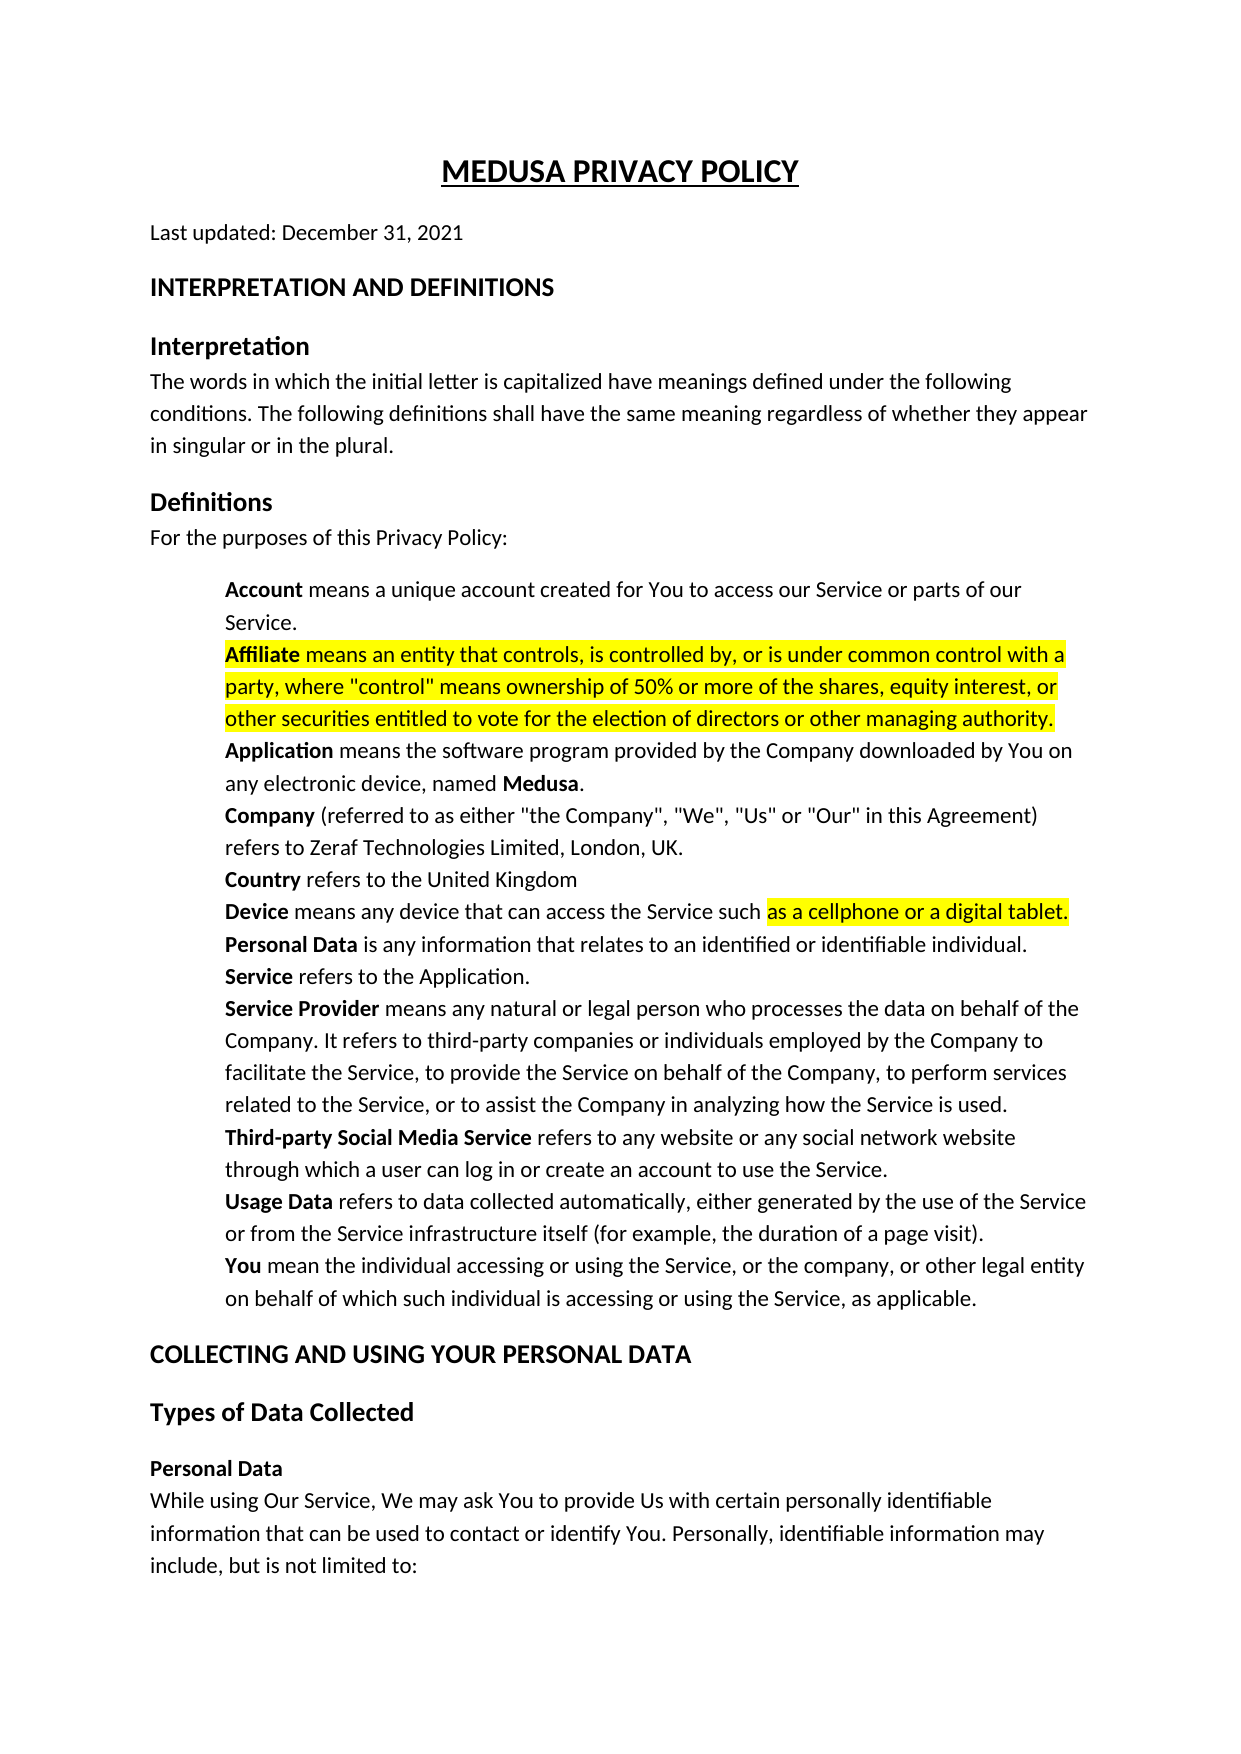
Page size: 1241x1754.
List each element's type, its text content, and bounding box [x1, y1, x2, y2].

subtitle Interpretation [150, 329, 1090, 362]
subtitle Definitions [150, 485, 1090, 518]
text Device means any device that can access the Service such as a cellphone or a digital tablet. [225, 897, 1090, 926]
subtitle COLLECTING AND USING YOUR PERSONAL DATA [150, 1337, 1090, 1370]
text While using Our Service, We may ask You to provide Us with certain personally identifiable information that can be used to contact or identify You. Personally, identifiable information may include, but is not limited to: [150, 1486, 1090, 1579]
text Affiliate means an entity that controls, is controlled by, or is under common control with a party, where "control" means ownership of 50% or more of the shares, equity interest, or other securities entitled to vote for the election of directors or other managing authority. [225, 640, 1090, 732]
text You mean the individual accessing or using the Service, or the company, or other legal entity on behalf of which such individual is accessing or using the Service, as applicable. [225, 1252, 1090, 1312]
text Personal Data is any information that relates to an identified or identifiable individual. [225, 930, 1090, 958]
subtitle INTERPRETATION AND DEFINITIONS [150, 271, 1090, 304]
text Service Provider means any natural or legal person who processes the data on behalf of the Company. It refers to third-party companies or individuals employed by the Company to facilitate the Service, to provide the Service on behalf of the Company, to perform services related to the Service, or to assist the Company in analyzing how the Service is used. [225, 994, 1090, 1119]
subtitle Types of Data Collected [150, 1396, 1090, 1428]
subtitle Personal Data [150, 1454, 1090, 1482]
text Usage Data refers to data collected automatically, either generated by the use of the Service or from the Service infrastructure itself (for example, the duration of a page visit). [225, 1187, 1090, 1247]
text The words in which the initial letter is capitalized have meanings defined under the following conditions. The following definitions shall have the same meaning regardless of whether they appear in singular or in the plural. [150, 367, 1090, 460]
text Service refers to the Application. [225, 962, 1090, 990]
text Country refers to the United Kingdom [225, 865, 1090, 893]
text Account means a unique account created for You to access our Service or parts of our Service. [225, 576, 1090, 636]
text Company (referred to as either "the Company", "We", "Us" or "Our" in this Agreement) refers to Zeraf Technologies Limited, London, UK. [225, 801, 1090, 861]
text For the purposes of this Privacy Policy: [150, 523, 1090, 551]
text Third-party Social Media Service refers to any website or any social network website through which a user can log in or create an account to use the Service. [225, 1123, 1090, 1183]
text Last updated: December 31, 2021 [150, 218, 1090, 246]
text Application means the software program provided by the Company downloaded by You on any electronic device, named Medusa. [225, 737, 1090, 797]
text MEDUSA PRIVACY POLICY [150, 150, 1090, 191]
